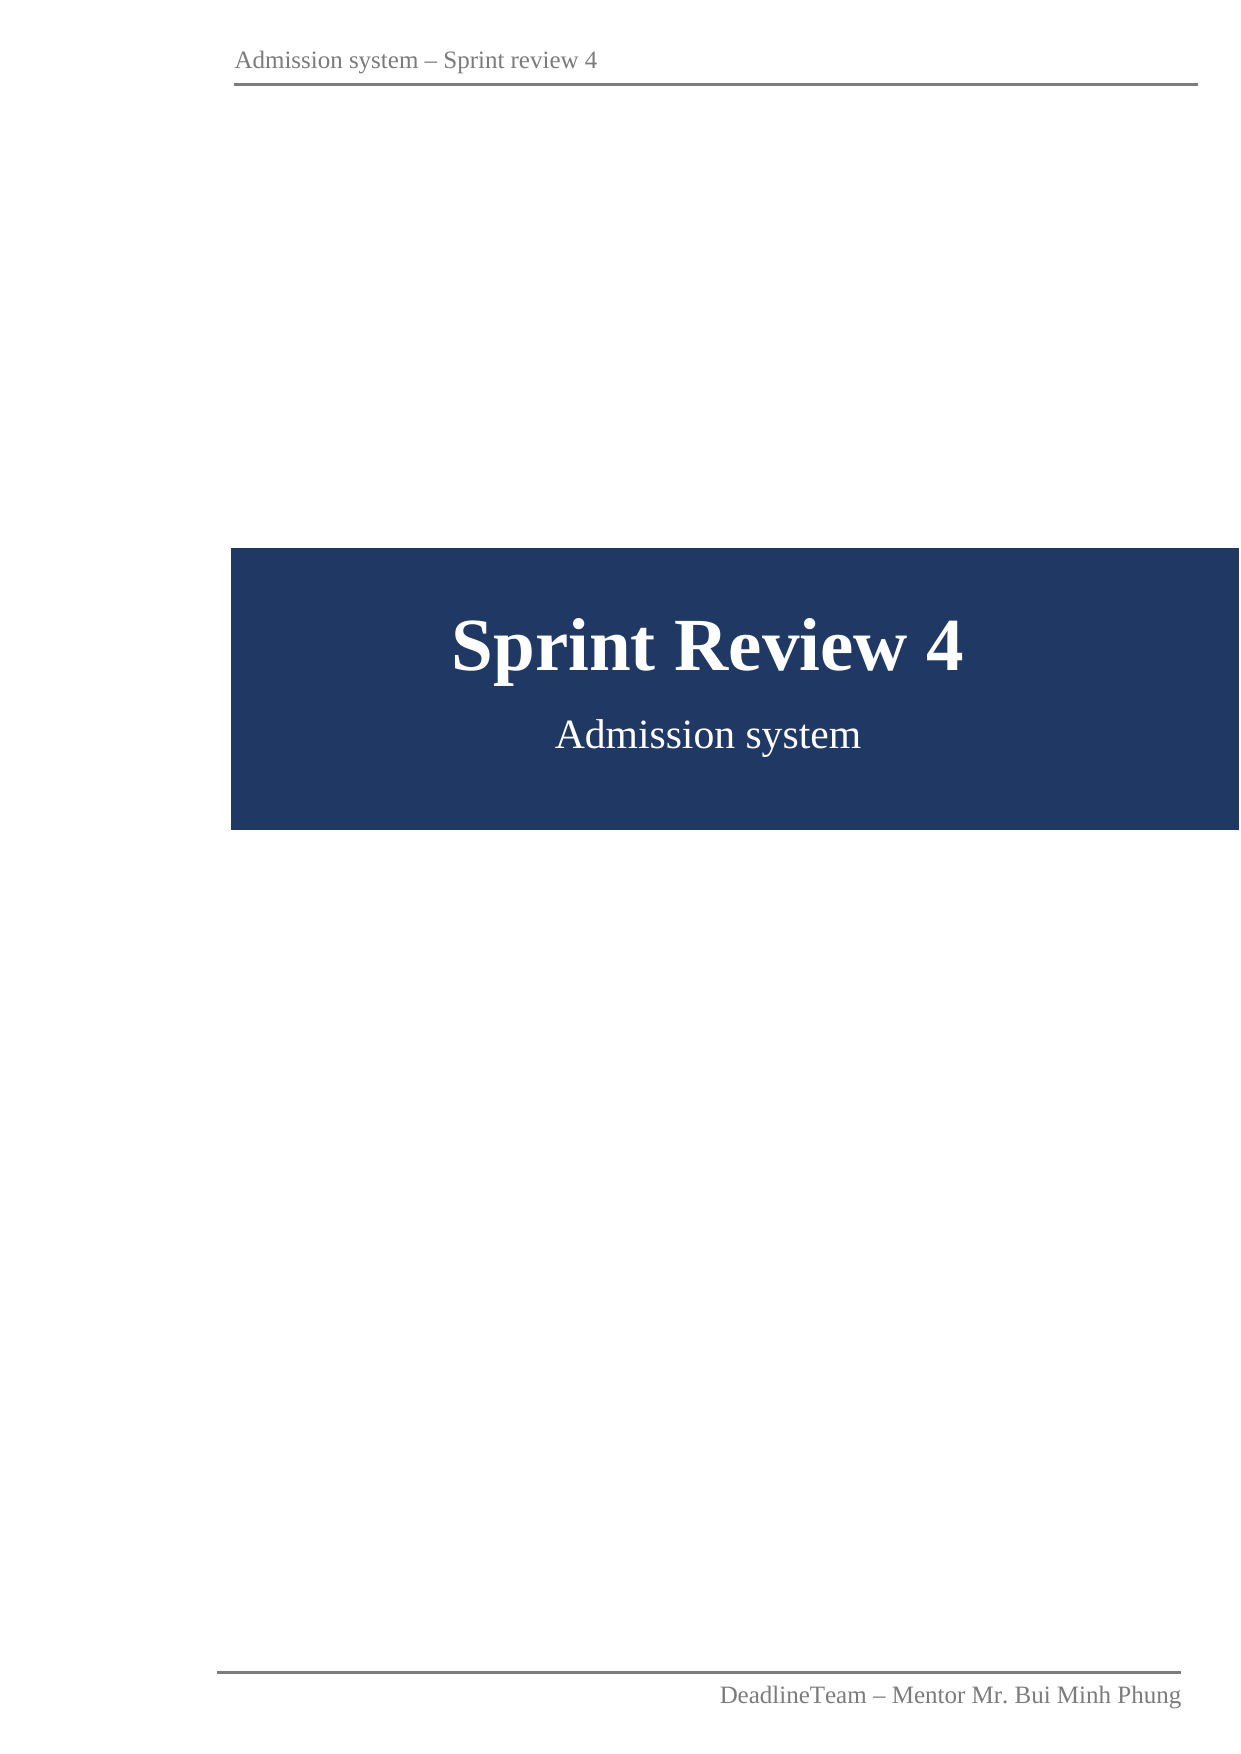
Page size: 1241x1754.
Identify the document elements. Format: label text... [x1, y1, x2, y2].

text Admission system [234, 710, 1181, 758]
text Sprint Review 4 [234, 600, 1181, 686]
